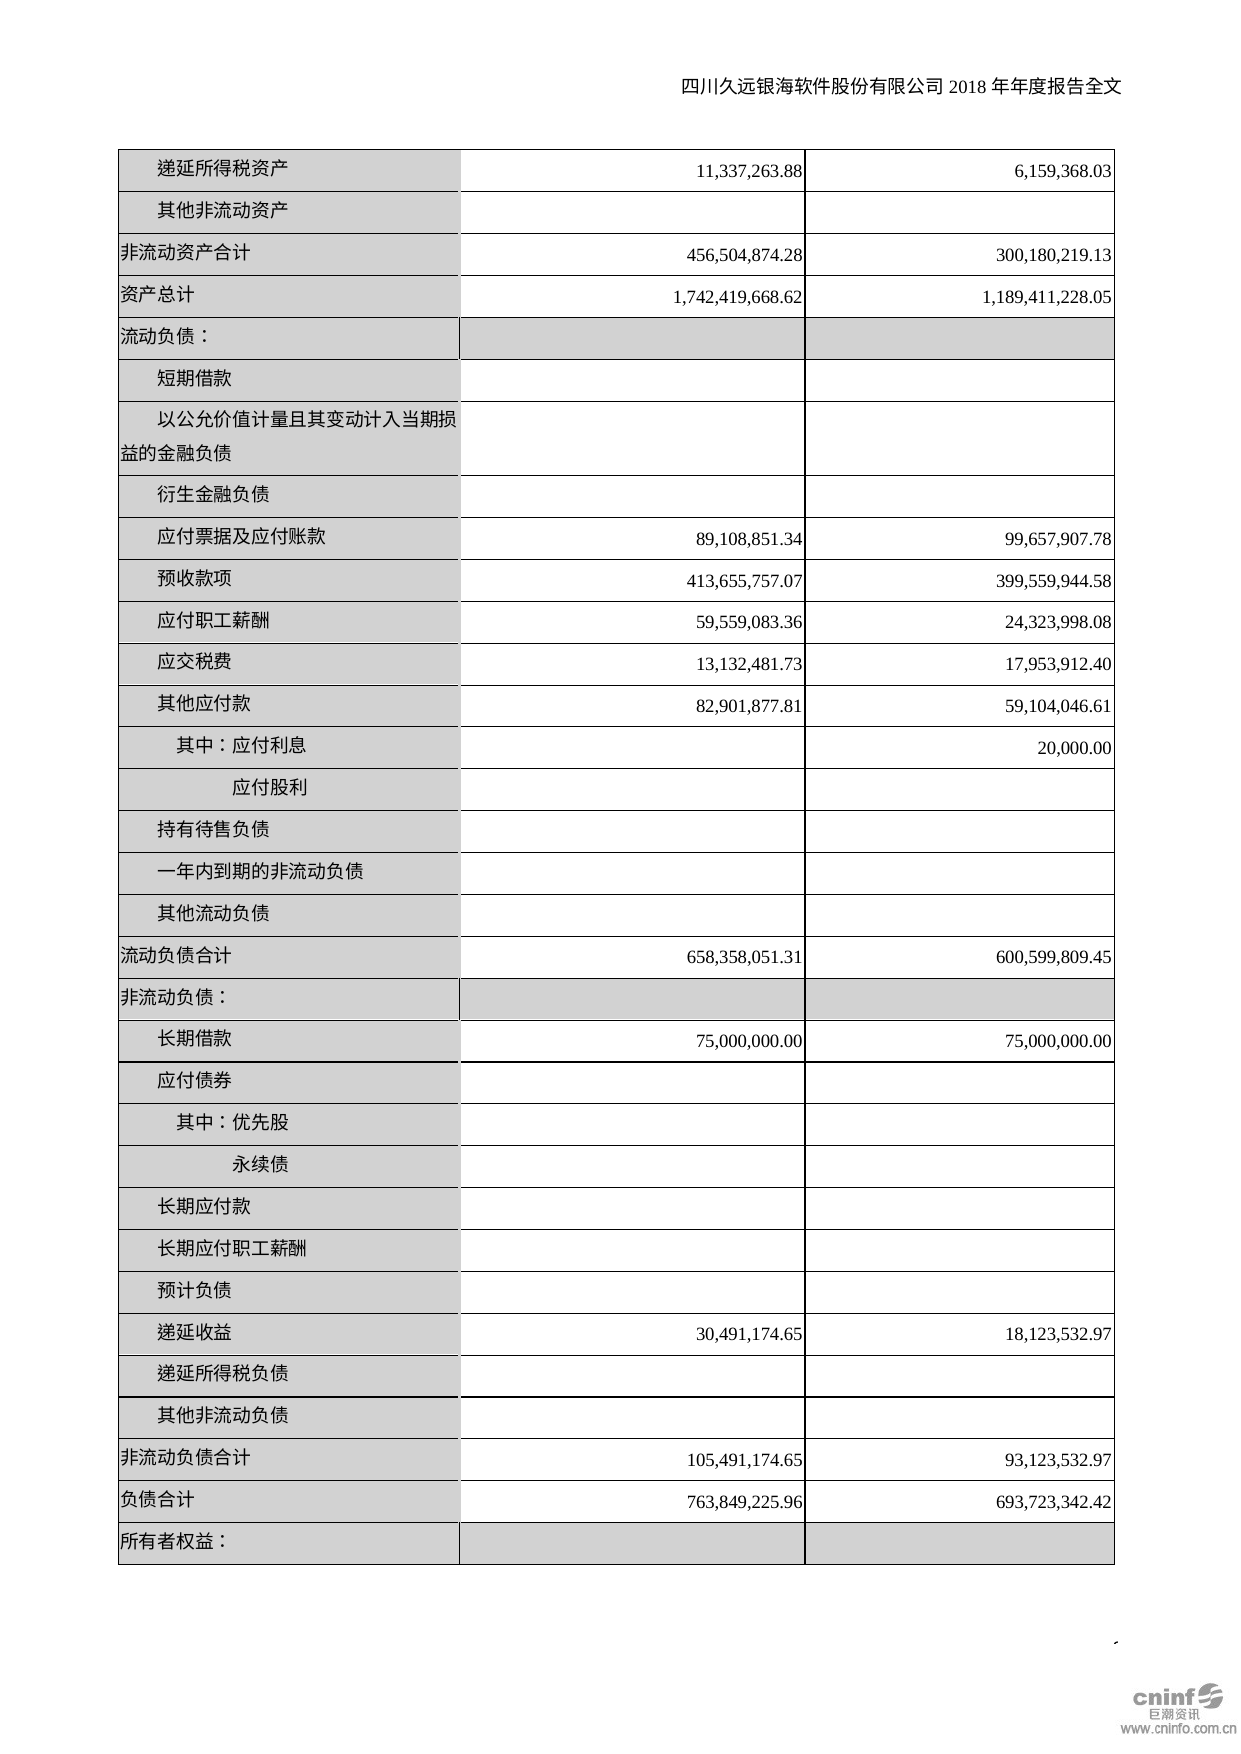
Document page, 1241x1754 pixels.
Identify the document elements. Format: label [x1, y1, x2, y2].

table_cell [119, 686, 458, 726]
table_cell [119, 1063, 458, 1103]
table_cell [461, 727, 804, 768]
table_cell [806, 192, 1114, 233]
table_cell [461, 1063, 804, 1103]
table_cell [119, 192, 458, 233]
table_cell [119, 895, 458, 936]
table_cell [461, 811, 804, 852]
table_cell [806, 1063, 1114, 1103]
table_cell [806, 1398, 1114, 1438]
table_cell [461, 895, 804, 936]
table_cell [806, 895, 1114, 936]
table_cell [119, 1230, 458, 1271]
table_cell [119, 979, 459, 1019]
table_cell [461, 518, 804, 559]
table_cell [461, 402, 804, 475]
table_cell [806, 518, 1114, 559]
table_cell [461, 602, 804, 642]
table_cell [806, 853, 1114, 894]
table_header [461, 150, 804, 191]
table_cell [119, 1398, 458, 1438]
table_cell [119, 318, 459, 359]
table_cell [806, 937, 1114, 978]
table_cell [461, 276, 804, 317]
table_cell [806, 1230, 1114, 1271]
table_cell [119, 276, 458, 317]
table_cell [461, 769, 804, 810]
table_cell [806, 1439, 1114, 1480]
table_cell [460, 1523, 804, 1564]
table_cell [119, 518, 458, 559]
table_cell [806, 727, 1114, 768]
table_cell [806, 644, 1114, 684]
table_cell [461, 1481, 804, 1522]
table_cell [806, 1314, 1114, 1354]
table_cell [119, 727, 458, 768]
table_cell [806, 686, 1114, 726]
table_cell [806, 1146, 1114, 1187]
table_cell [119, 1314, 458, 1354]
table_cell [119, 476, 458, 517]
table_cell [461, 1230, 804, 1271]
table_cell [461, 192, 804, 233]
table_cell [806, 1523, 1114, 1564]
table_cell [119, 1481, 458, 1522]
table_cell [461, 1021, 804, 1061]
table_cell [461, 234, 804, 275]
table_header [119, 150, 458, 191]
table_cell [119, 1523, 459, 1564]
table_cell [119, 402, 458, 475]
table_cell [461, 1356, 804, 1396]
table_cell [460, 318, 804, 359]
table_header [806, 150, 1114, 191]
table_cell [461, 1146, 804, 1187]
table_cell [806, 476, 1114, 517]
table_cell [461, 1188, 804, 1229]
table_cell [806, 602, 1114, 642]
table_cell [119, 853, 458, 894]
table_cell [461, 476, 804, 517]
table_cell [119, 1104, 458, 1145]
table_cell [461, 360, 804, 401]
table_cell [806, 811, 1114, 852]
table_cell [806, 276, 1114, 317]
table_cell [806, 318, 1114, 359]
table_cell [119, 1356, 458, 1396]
picture [1115, 1680, 1240, 1737]
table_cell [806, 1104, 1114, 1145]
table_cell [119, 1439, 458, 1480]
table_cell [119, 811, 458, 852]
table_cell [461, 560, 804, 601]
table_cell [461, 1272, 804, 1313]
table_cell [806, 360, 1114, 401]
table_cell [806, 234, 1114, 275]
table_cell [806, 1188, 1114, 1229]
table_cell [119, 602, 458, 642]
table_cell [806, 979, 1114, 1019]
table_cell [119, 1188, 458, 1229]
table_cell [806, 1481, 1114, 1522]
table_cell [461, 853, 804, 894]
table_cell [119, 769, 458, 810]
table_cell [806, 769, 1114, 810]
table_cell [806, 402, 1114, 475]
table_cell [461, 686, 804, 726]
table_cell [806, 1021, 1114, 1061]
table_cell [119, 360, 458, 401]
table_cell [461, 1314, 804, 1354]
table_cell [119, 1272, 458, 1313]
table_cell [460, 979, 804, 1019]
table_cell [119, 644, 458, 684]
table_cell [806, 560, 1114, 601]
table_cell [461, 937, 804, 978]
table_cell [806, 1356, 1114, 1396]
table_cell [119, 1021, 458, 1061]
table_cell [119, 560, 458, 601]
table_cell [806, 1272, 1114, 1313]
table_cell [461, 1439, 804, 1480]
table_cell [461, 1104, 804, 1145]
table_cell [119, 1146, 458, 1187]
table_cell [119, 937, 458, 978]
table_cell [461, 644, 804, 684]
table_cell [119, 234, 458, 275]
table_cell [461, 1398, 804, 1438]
